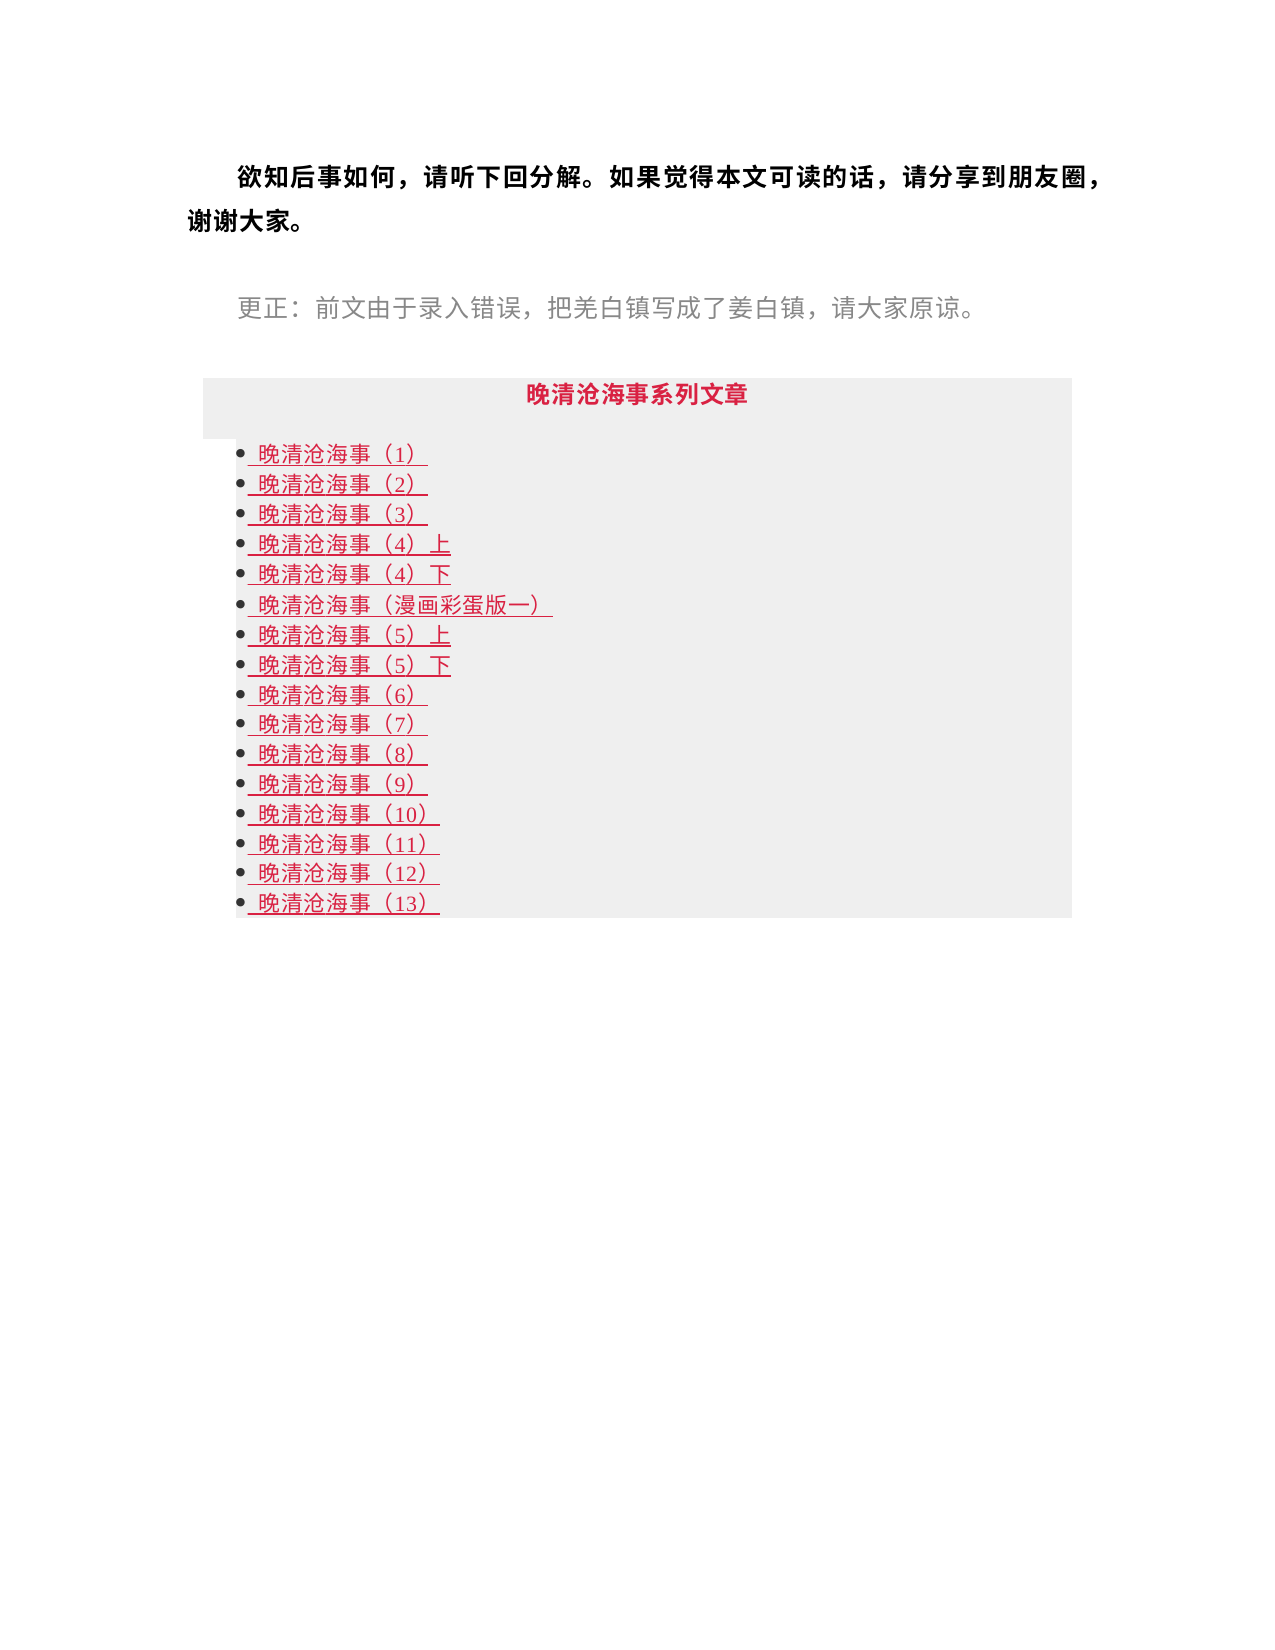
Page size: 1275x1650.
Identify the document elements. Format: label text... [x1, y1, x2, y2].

text 更正：前文由于录入错误，把羌白镇写成了姜白镇，请大家原谅。 [187, 281, 1087, 325]
list 晚清沧海事（9） [236, 769, 1072, 799]
list 晚清沧海事（11） [236, 829, 1072, 858]
text 欲知后事如何，请听下回分解。如果觉得本文可读的话，请分享到朋友圈，谢谢大家。 [187, 150, 1087, 237]
list 晚清沧海事（7） [236, 709, 1072, 739]
list 晚清沧海事（2） [236, 469, 1072, 499]
list 晚清沧海事（10） [236, 799, 1072, 829]
list 晚清沧海事（5）下 [236, 650, 1072, 680]
list 晚清沧海事（1） [236, 439, 1072, 469]
list 晚清沧海事（4）上 [236, 529, 1072, 559]
list 晚清沧海事（13） [236, 888, 1072, 918]
list 晚清沧海事（12） [236, 858, 1072, 888]
list 晚清沧海事（8） [236, 739, 1072, 769]
list 晚清沧海事（5）上 [236, 620, 1072, 650]
list 晚清沧海事（漫画彩蛋版一） [236, 588, 1072, 620]
list 晚清沧海事（6） [236, 680, 1072, 709]
list 晚清沧海事（4）下 [236, 559, 1072, 588]
text 晚清沧海事系列文章 [203, 378, 1072, 411]
list 晚清沧海事（3） [236, 499, 1072, 529]
